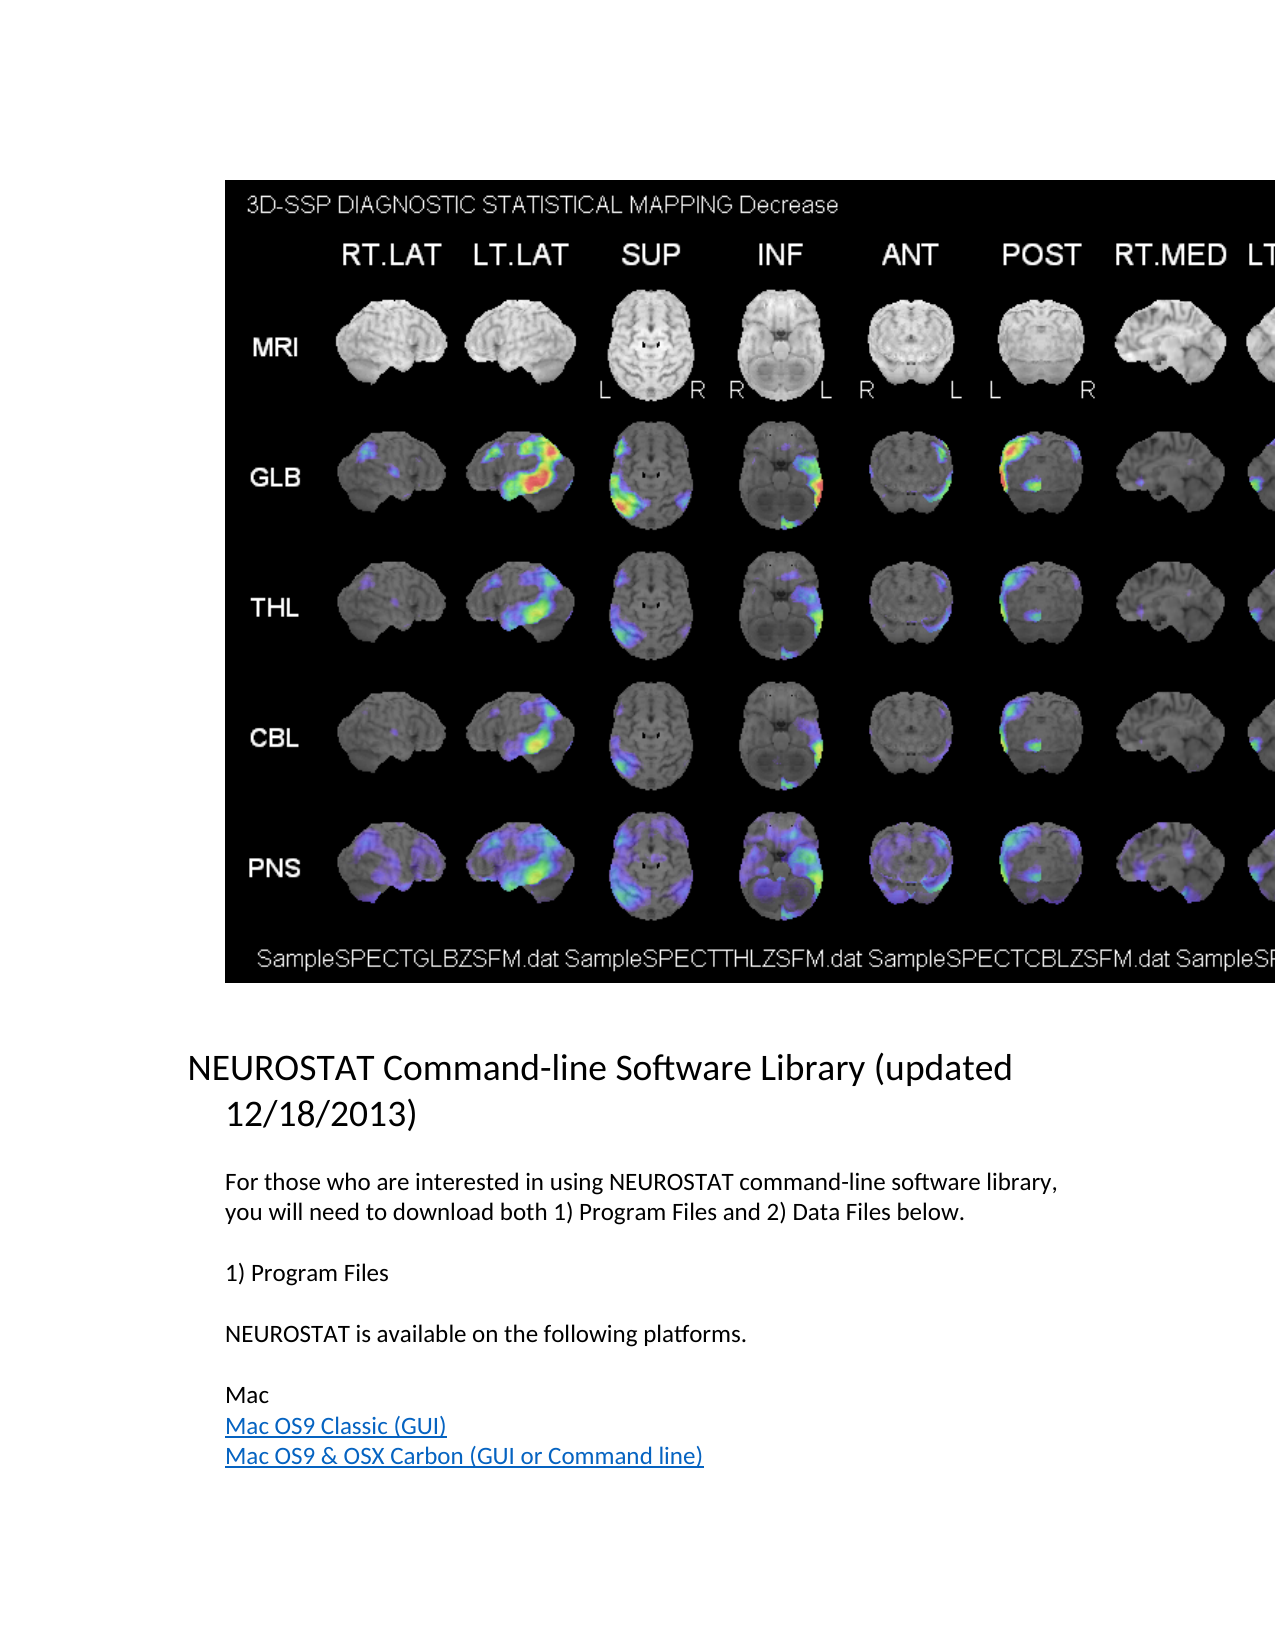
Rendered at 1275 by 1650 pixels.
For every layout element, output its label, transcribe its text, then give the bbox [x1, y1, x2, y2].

text NEUROSTAT Command-line Software Library (updated 12/18/2013) [187, 1044, 1087, 1135]
text 1) Program Files [187, 1257, 1087, 1288]
text Mac OS9 & OSX Carbon (GUI or Command line) [187, 1441, 1087, 1471]
text Mac OS9 Classic (GUI) [187, 1410, 1087, 1441]
text For those who are interested in using NEUROSTAT command-line software library, you will need to download both 1) Program Files and 2) Data Files below. [187, 1166, 1087, 1227]
picture [225, 180, 1275, 983]
text NEUROSTAT is available on the following platforms. [187, 1318, 1087, 1349]
text Mac [187, 1379, 1087, 1410]
